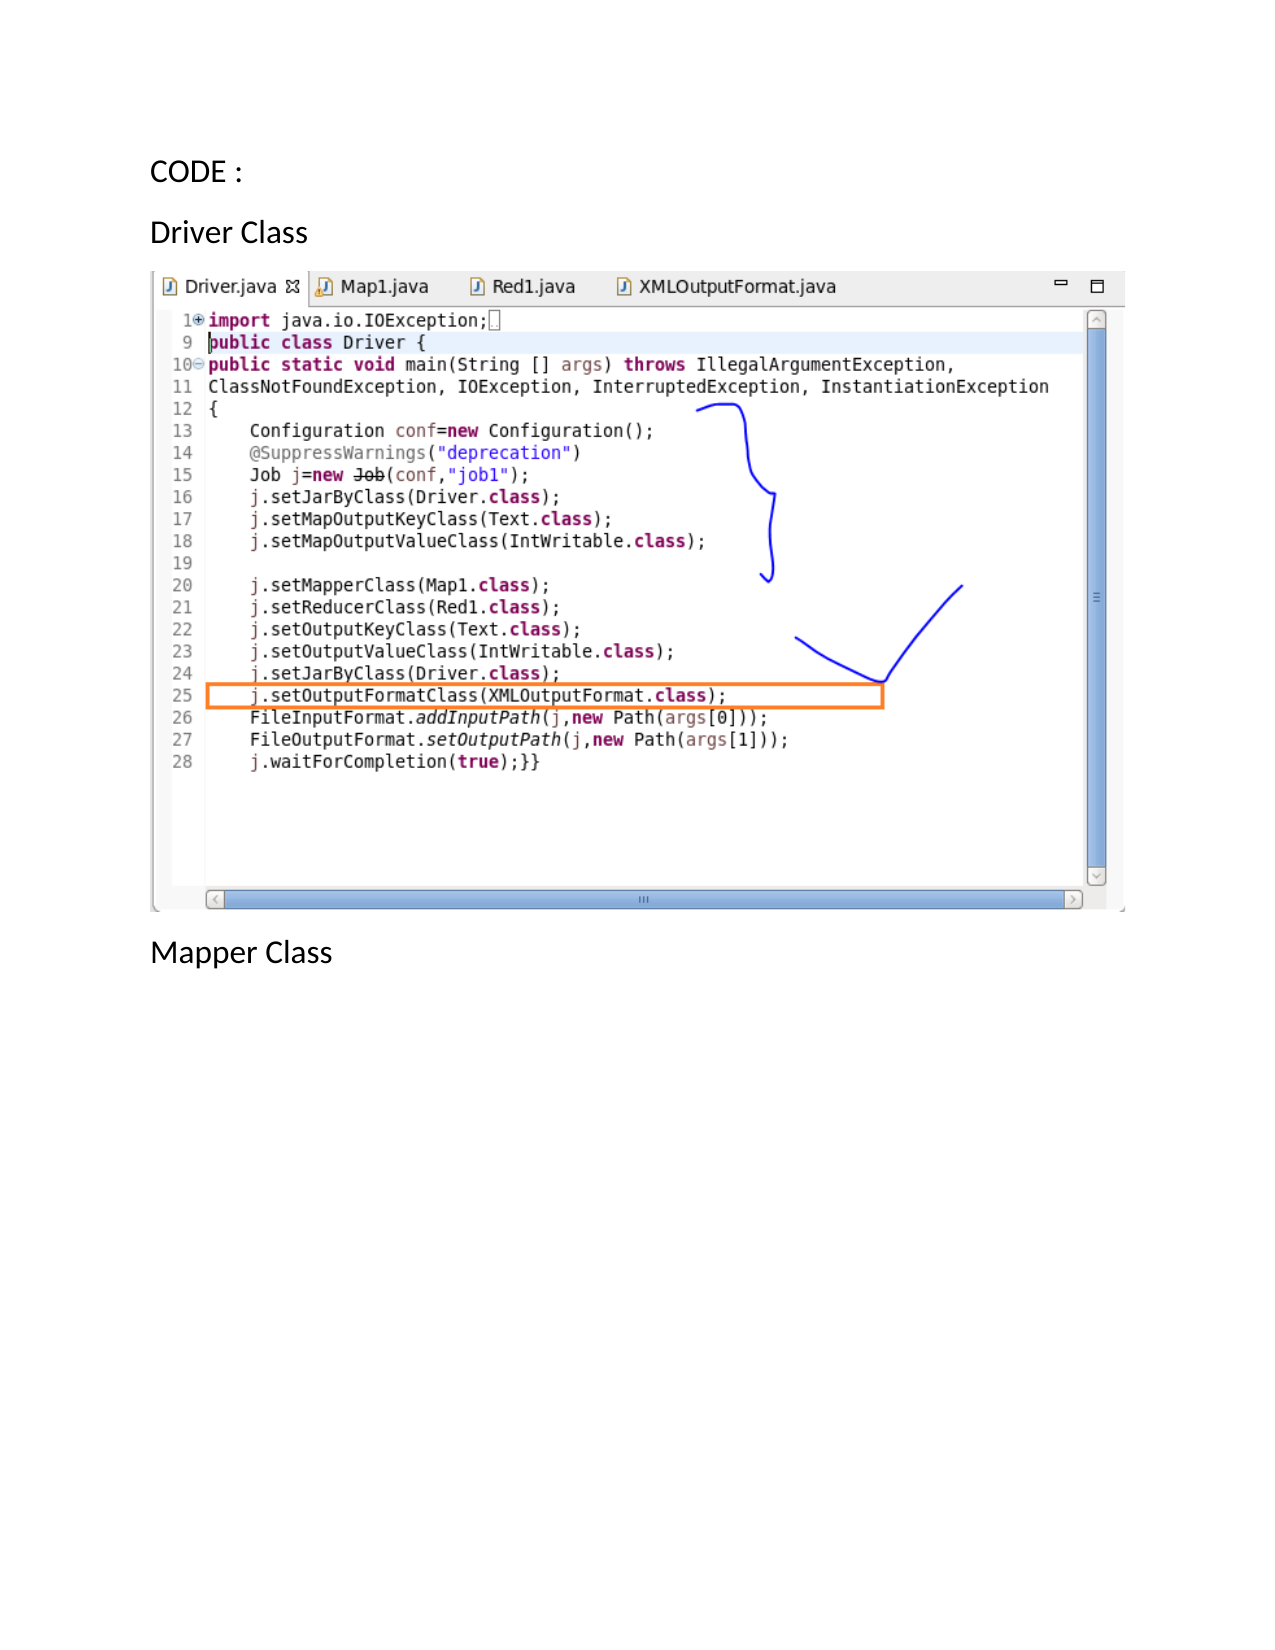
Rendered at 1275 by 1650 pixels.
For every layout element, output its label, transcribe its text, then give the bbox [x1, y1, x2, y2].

picture [150, 271, 1125, 912]
text CODE : [150, 150, 1125, 191]
text Driver Class [150, 211, 1125, 251]
text Mapper Class [150, 931, 1125, 971]
